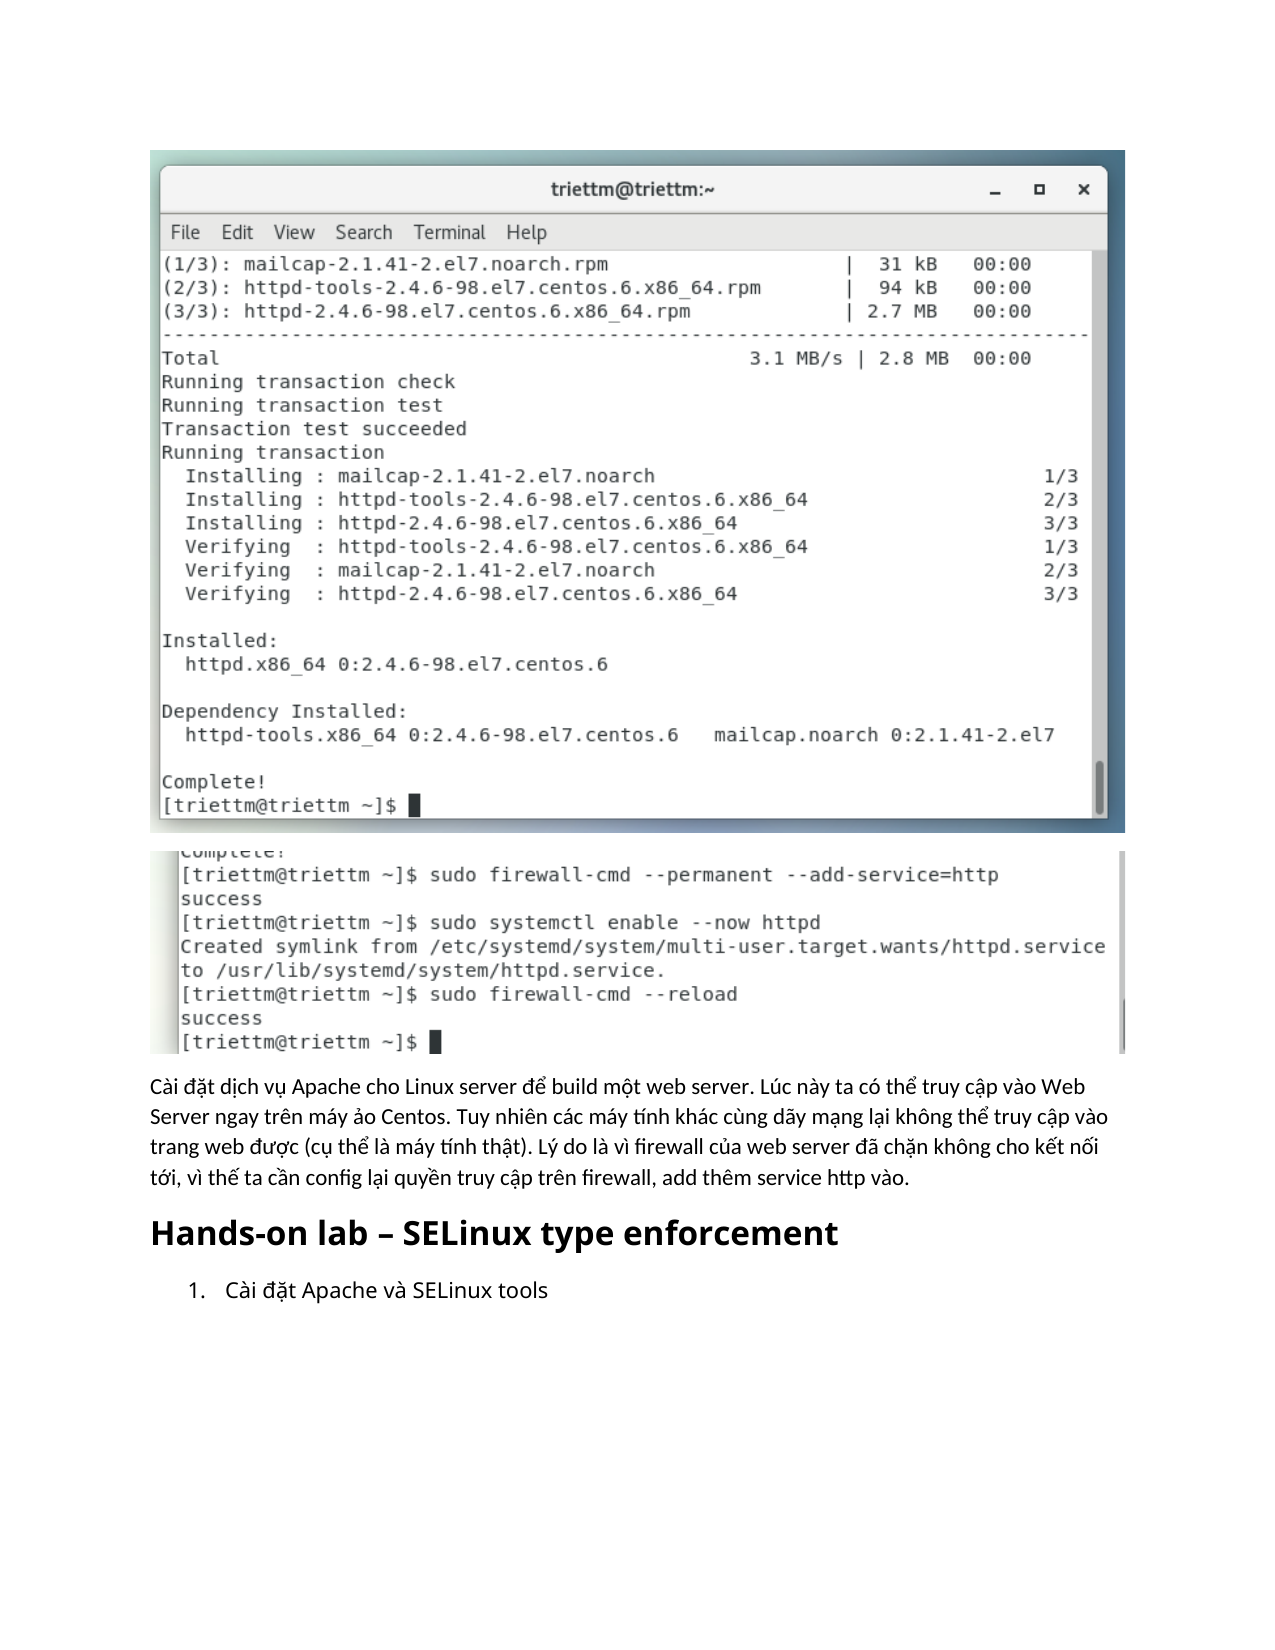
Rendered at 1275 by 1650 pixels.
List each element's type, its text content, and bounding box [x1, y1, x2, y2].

picture [150, 851, 1125, 1054]
text Hands-on lab – SELinux type enforcement [150, 1209, 1125, 1255]
picture [150, 150, 1125, 833]
text Cài đặt dịch vụ Apache cho Linux server để build một web server. Lúc này ta có thể truy cập vào Web Server ngay trên máy ảo Centos. Tuy nhiên các máy tính khác cùng dãy mạng lại không thể truy cập vào trang web được (cụ thể là máy tính thật). Lý do là vì firewall của web server đã chặn không cho kết nối tới, vì thế ta cần config lại quyền truy cập trên firewall, add thêm service http vào. [150, 1072, 1125, 1191]
list Cài đặt Apache và SELinux tools [187, 1275, 1125, 1305]
